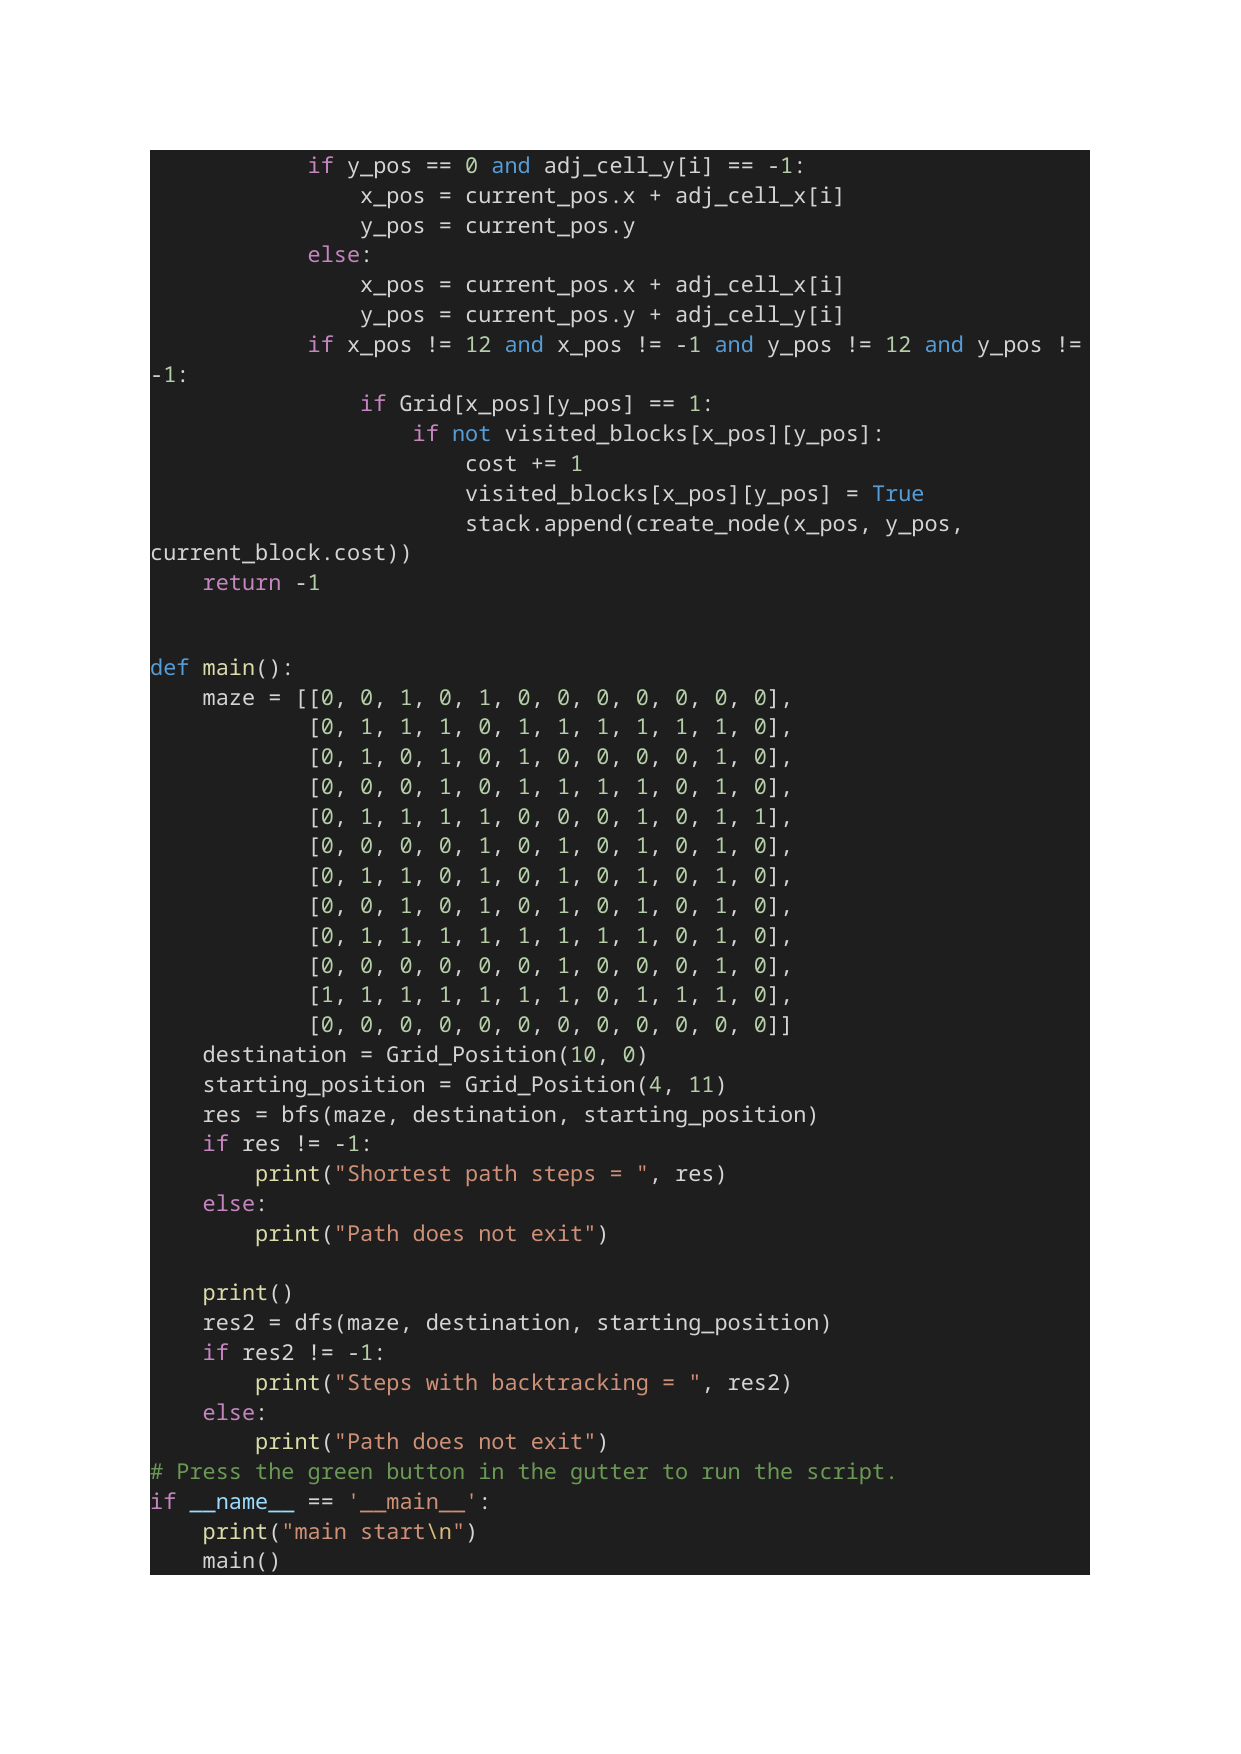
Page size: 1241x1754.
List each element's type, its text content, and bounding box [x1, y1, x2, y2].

text if not visited_blocks[x_pos][y_pos]: [150, 418, 1090, 448]
text if res2 != -1: [150, 1337, 1090, 1367]
text print("Steps with backtracking = ", res2) [150, 1367, 1090, 1396]
text if res != -1: [150, 1128, 1090, 1158]
text print("Path does not exit") [150, 1218, 1090, 1247]
text y_pos = current_pos.y + adj_cell_y[i] [150, 299, 1090, 329]
text if y_pos == 0 and adj_cell_y[i] == -1: [150, 150, 1090, 180]
text cost += 1 [150, 448, 1090, 478]
text else: [150, 1396, 1090, 1426]
text res2 = dfs(maze, destination, starting_position) [150, 1307, 1090, 1337]
text # Press the green button in the gutter to run the script. [150, 1456, 1090, 1486]
text print("Path does not exit") [150, 1426, 1090, 1456]
text [0, 0, 0, 0, 0, 0, 1, 0, 0, 0, 1, 0], [150, 949, 1090, 979]
text [0, 0, 0, 0, 0, 0, 0, 0, 0, 0, 0, 0]] [150, 1009, 1090, 1039]
text stack.append(create_node(x_pos, y_pos, current_block.cost)) [150, 507, 1090, 567]
text main() [150, 1545, 1090, 1575]
text [0, 1, 1, 1, 1, 1, 1, 1, 1, 0, 1, 0], [150, 920, 1090, 949]
text [0, 1, 1, 1, 0, 1, 1, 1, 1, 1, 1, 0], [150, 711, 1090, 741]
text maze = [[0, 0, 1, 0, 1, 0, 0, 0, 0, 0, 0, 0], [150, 681, 1090, 711]
text starting_position = Grid_Position(4, 11) [150, 1069, 1090, 1098]
text return -1 [150, 567, 1090, 597]
text [0, 0, 1, 0, 1, 0, 1, 0, 1, 0, 1, 0], [150, 890, 1090, 920]
text [0, 1, 1, 0, 1, 0, 1, 0, 1, 0, 1, 0], [150, 860, 1090, 890]
text [0, 1, 1, 1, 1, 0, 0, 0, 1, 0, 1, 1], [150, 801, 1090, 830]
text y_pos = current_pos.y [150, 209, 1090, 239]
text if Grid[x_pos][y_pos] == 1: [150, 388, 1090, 418]
text x_pos = current_pos.x + adj_cell_x[i] [150, 269, 1090, 299]
text visited_blocks[x_pos][y_pos] = True [150, 478, 1090, 507]
text x_pos = current_pos.x + adj_cell_x[i] [150, 180, 1090, 209]
text [0, 0, 0, 1, 0, 1, 1, 1, 1, 0, 1, 0], [150, 771, 1090, 801]
text print() [150, 1277, 1090, 1307]
text else: [150, 1188, 1090, 1218]
text print("main start\n") [150, 1516, 1090, 1545]
text [0, 1, 0, 1, 0, 1, 0, 0, 0, 0, 1, 0], [150, 741, 1090, 771]
text else: [150, 239, 1090, 269]
text if __name__ == '__main__': [150, 1486, 1090, 1516]
text [1, 1, 1, 1, 1, 1, 1, 0, 1, 1, 1, 0], [150, 979, 1090, 1009]
text def main(): [150, 652, 1090, 681]
text [0, 0, 0, 0, 1, 0, 1, 0, 1, 0, 1, 0], [150, 830, 1090, 860]
text res = bfs(maze, destination, starting_position) [150, 1098, 1090, 1128]
text if x_pos != 12 and x_pos != -1 and y_pos != 12 and y_pos != -1: [150, 329, 1090, 388]
text destination = Grid_Position(10, 0) [150, 1039, 1090, 1069]
text print("Shortest path steps = ", res) [150, 1158, 1090, 1188]
